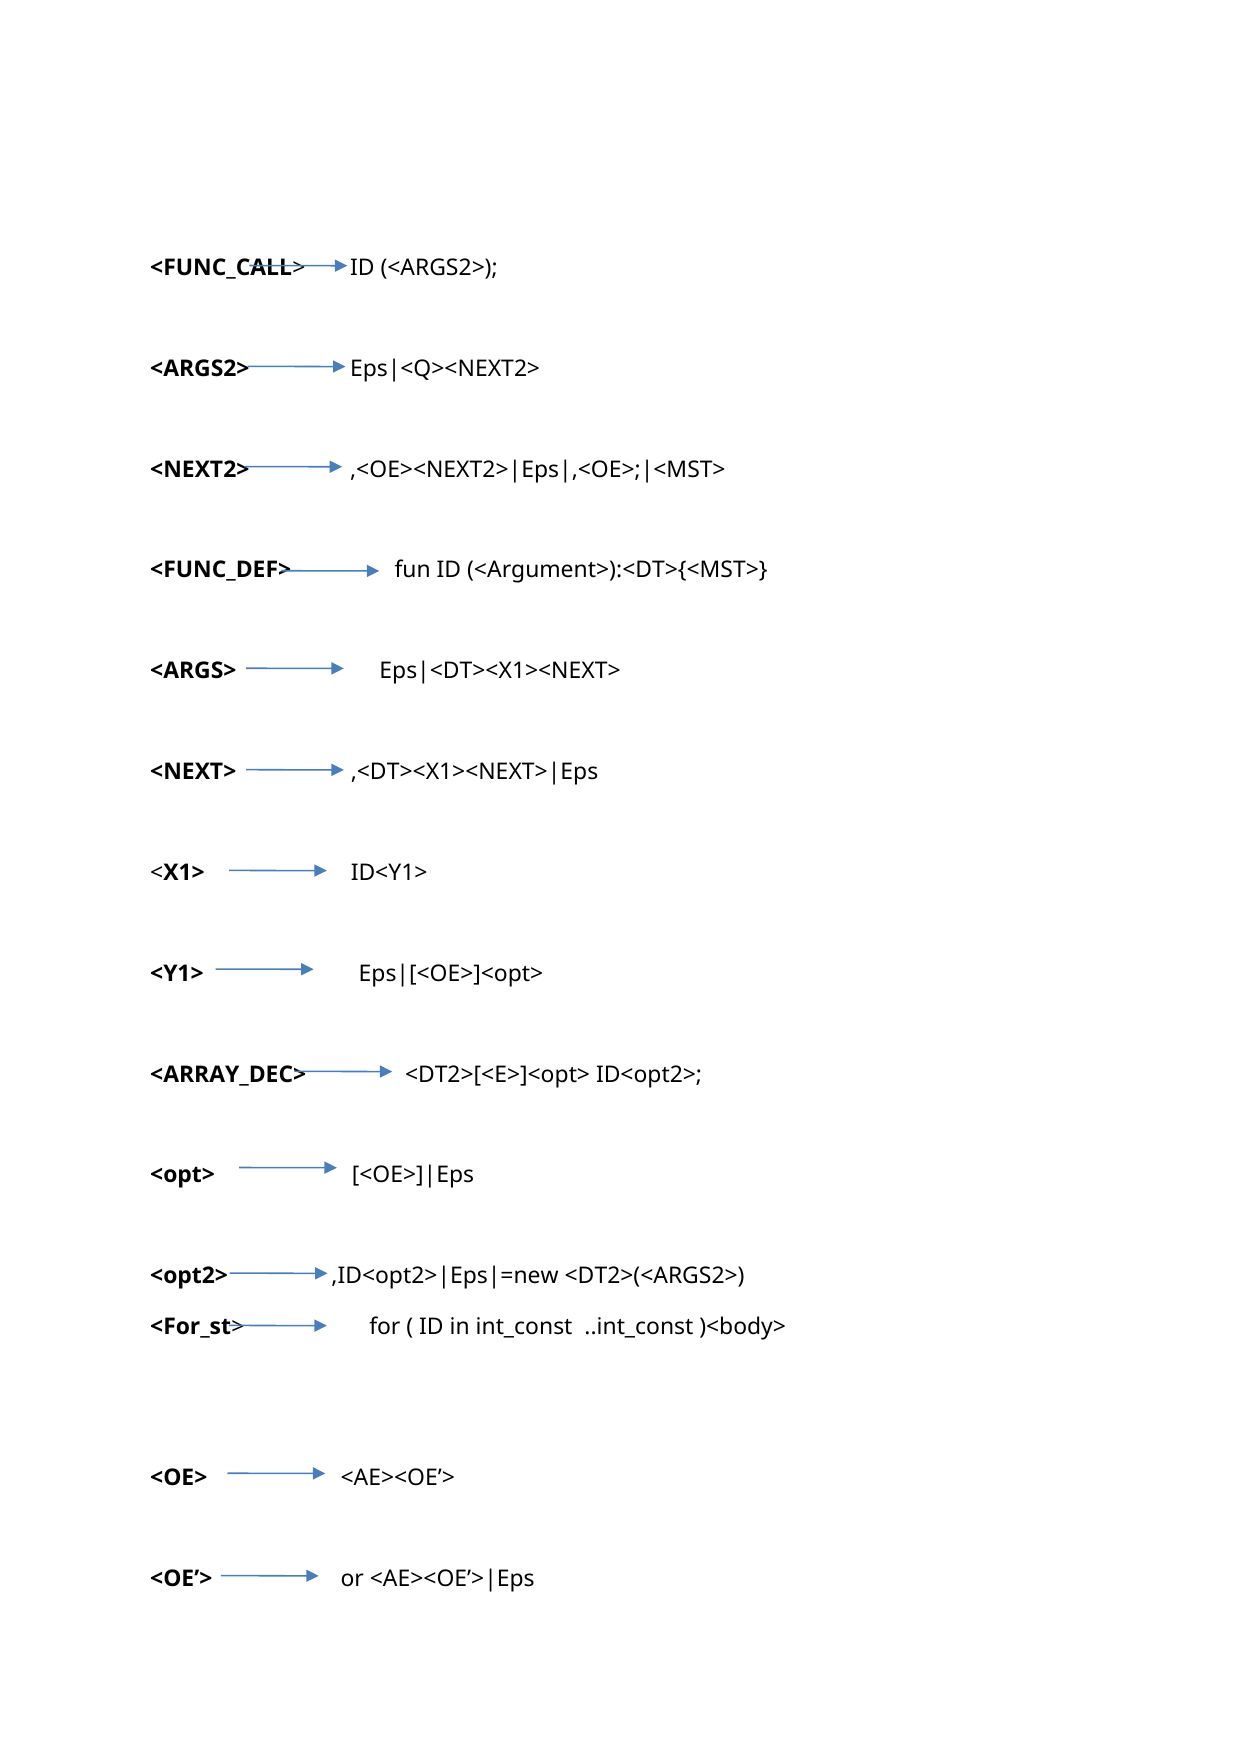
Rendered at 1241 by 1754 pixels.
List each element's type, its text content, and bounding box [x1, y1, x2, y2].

text <OE’> or <AE><OE’>|Eps [150, 1562, 1090, 1593]
text <FUNC_CALL> ID (<ARGS2>); [150, 251, 1090, 282]
text <NEXT> ,<DT><X1><NEXT>|Eps [150, 755, 1090, 786]
text <X1> ID<Y1> [150, 856, 1090, 887]
text <NEXT2> ,<OE><NEXT2>|Eps|,<OE>;|<MST> [150, 452, 1090, 484]
text <opt2> ,ID<opt2>|Eps|=new <DT2>(<ARGS2>) [150, 1259, 1090, 1290]
text <For_st> for ( ID in int_const ..int_const )<body> [150, 1309, 1090, 1341]
text <OE> <AE><OE’> [150, 1461, 1090, 1492]
text <ARRAY_DEC> <DT2>[<E>]<opt> ID<opt2>; [150, 1057, 1090, 1089]
text <ARGS2> Eps|<Q><NEXT2> [150, 352, 1090, 383]
text <FUNC_DEF> fun ID (<Argument>):<DT>{<MST>} [150, 553, 1090, 584]
text <opt> [<OE>]|Eps [150, 1158, 1090, 1189]
text <Y1> Eps|[<OE>]<opt> [150, 957, 1090, 988]
text <ARGS> Eps|<DT><X1><NEXT> [150, 654, 1090, 685]
